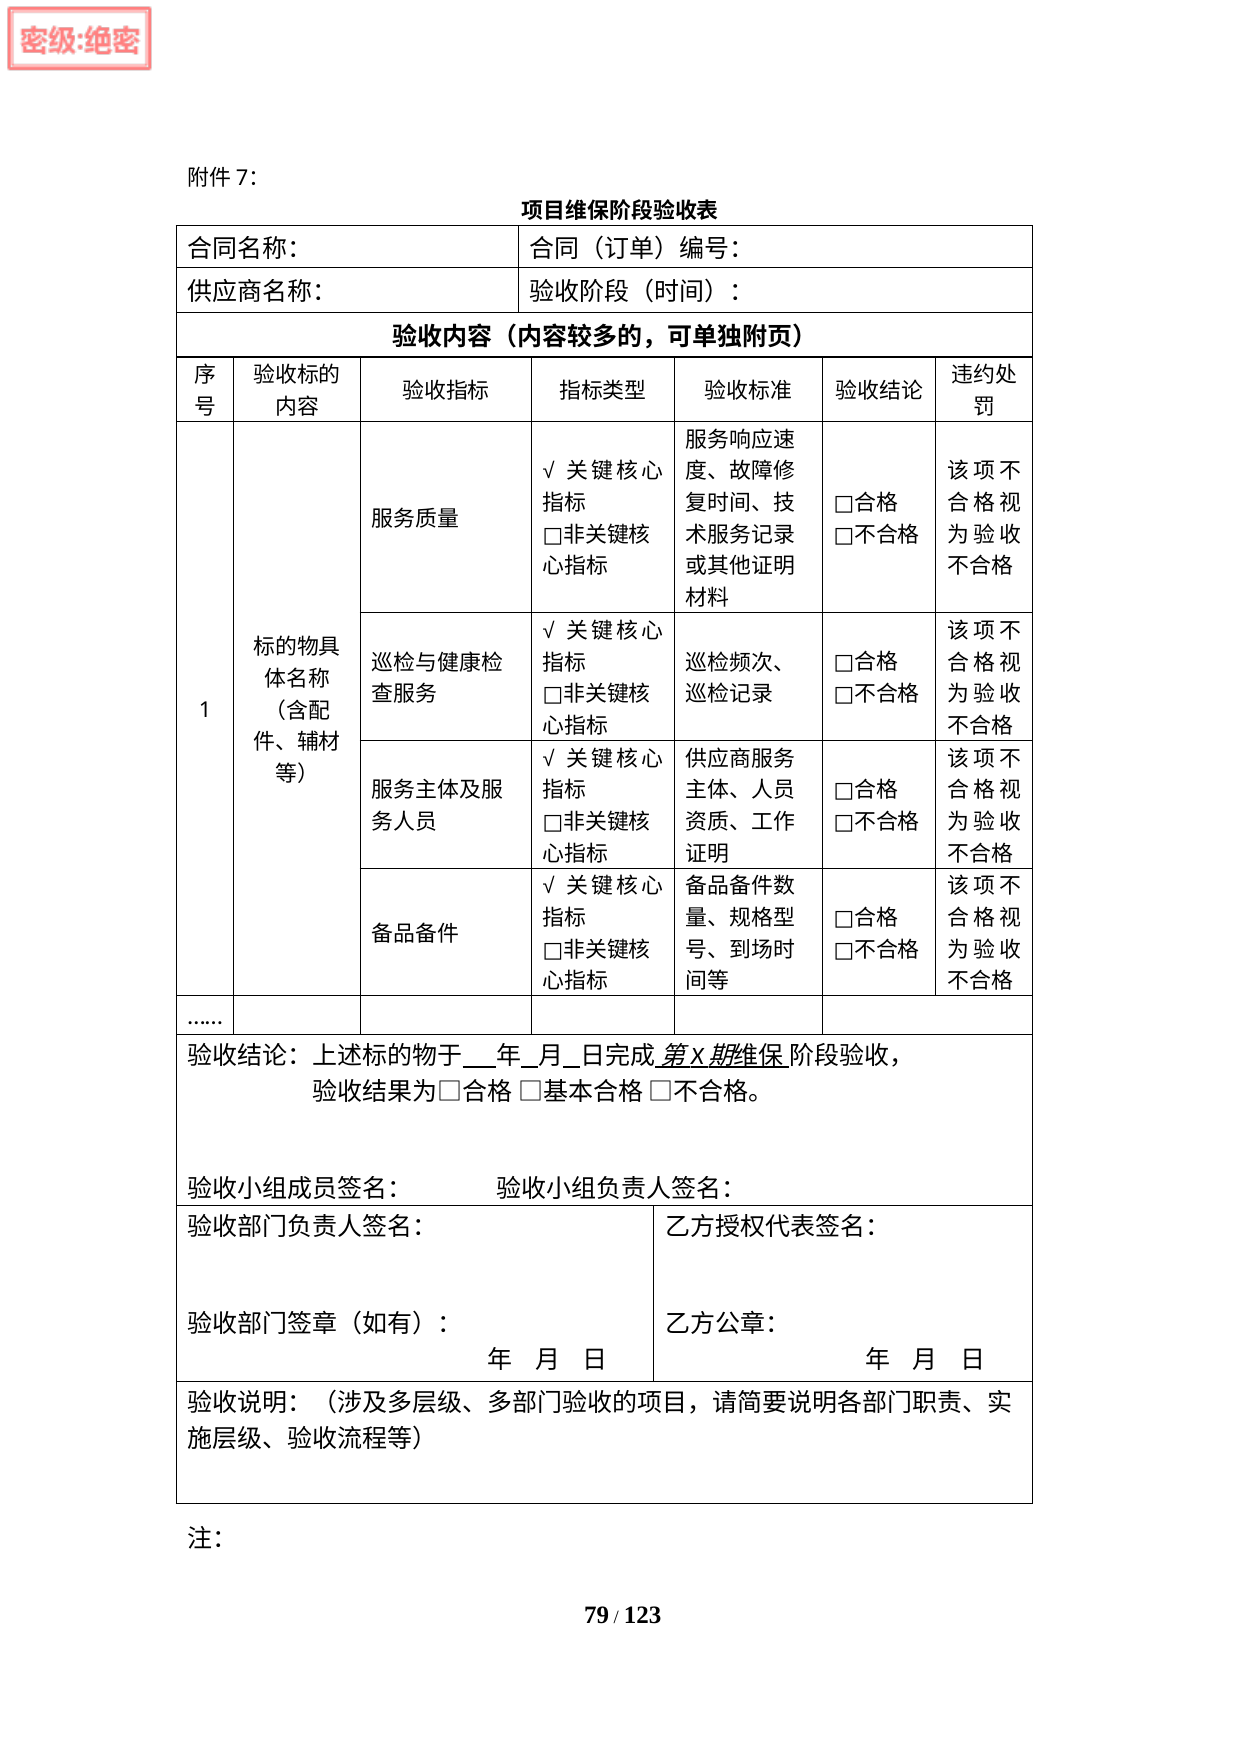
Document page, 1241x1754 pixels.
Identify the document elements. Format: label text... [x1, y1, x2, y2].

table_cell 验收结论：上述标的物于 年 月 日完成 第X期维保 阶段验收， 验收结果为□合格 □基本合格 □不合格。 验收小组成员签名： 验收小组负责人签名： [177, 1035, 1032, 1205]
table_cell 验收部门负责人签名： 验收部门签章（如有）： 年 月 日 [177, 1206, 653, 1381]
table_cell 该项不合格视为验收不合格 [936, 613, 1032, 739]
table_cell 验收内容（内容较多的，可单独附页） [177, 313, 1032, 356]
table_cell √ 关键核心指标 □非关键核心指标 [532, 613, 674, 739]
table_cell 验收阶段（时间）： [519, 268, 1032, 312]
table_cell [234, 996, 360, 1034]
table_cell 供应商服务主体、人员资质、工作证明 [675, 741, 822, 867]
table_cell 验收标准 [675, 358, 822, 421]
table_cell □合格 □不合格 [823, 613, 935, 739]
table_cell [532, 996, 674, 1034]
table_cell 服务质量 [361, 422, 531, 612]
table_cell □合格 □不合格 [823, 869, 935, 995]
text 项目维保阶段验收表 [187, 193, 1053, 225]
table_cell √ 关键核心指标 □非关键核心指标 [532, 422, 674, 612]
table_cell 该项不合格视为验收不合格 [936, 869, 1032, 995]
table_cell 验收指标 [361, 358, 531, 421]
table_cell 备品备件 [361, 869, 531, 995]
table_cell 乙方授权代表签名： 乙方公章： 年 月 日 [654, 1206, 1032, 1381]
table_header 合同名称： [177, 226, 518, 267]
table_cell …… [177, 996, 233, 1034]
table_cell 巡检与健康检查服务 [361, 613, 531, 739]
table_cell 巡检频次、巡检记录 [675, 613, 822, 739]
table_cell 1 [177, 422, 233, 995]
table_cell 供应商名称： [177, 268, 518, 312]
table_cell √ 关键核心指标 □非关键核心指标 [532, 869, 674, 995]
table_cell [361, 996, 531, 1034]
table_header 合同（订单）编号： [519, 226, 1032, 267]
table_cell 违约处罚 [936, 358, 1032, 421]
table_cell 备品备件数量、规格型号、到场时间等 [675, 869, 822, 995]
table_cell □合格 □不合格 [823, 422, 935, 612]
picture [0, 0, 161, 80]
table_cell 验收说明：（涉及多层级、多部门验收的项目，请简要说明各部门职责、实施层级、验收流程等） [177, 1382, 1032, 1503]
text 注： [187, 1504, 1053, 1569]
table_cell 该项不合格视为验收不合格 [936, 422, 1032, 612]
table_cell 服务响应速度、故障修复时间、技术服务记录或其他证明材料 [675, 422, 822, 612]
table_cell [675, 996, 822, 1034]
table_cell 验收标的内容 [234, 358, 360, 421]
table_cell √ 关键核心指标 □非关键核心指标 [532, 741, 674, 867]
text 附件7： [187, 160, 1053, 193]
table_cell □合格 □不合格 [823, 741, 935, 867]
table_cell 序号 [177, 358, 233, 421]
table_cell 指标类型 [532, 358, 674, 421]
table_cell 服务主体及服务人员 [361, 741, 531, 867]
table_cell 验收结论 [823, 358, 935, 421]
table_cell 标的物具体名称（含配件、辅材等） [234, 422, 360, 995]
table_cell 该项不合格视为验收不合格 [936, 741, 1032, 867]
table_cell [823, 996, 1032, 1034]
